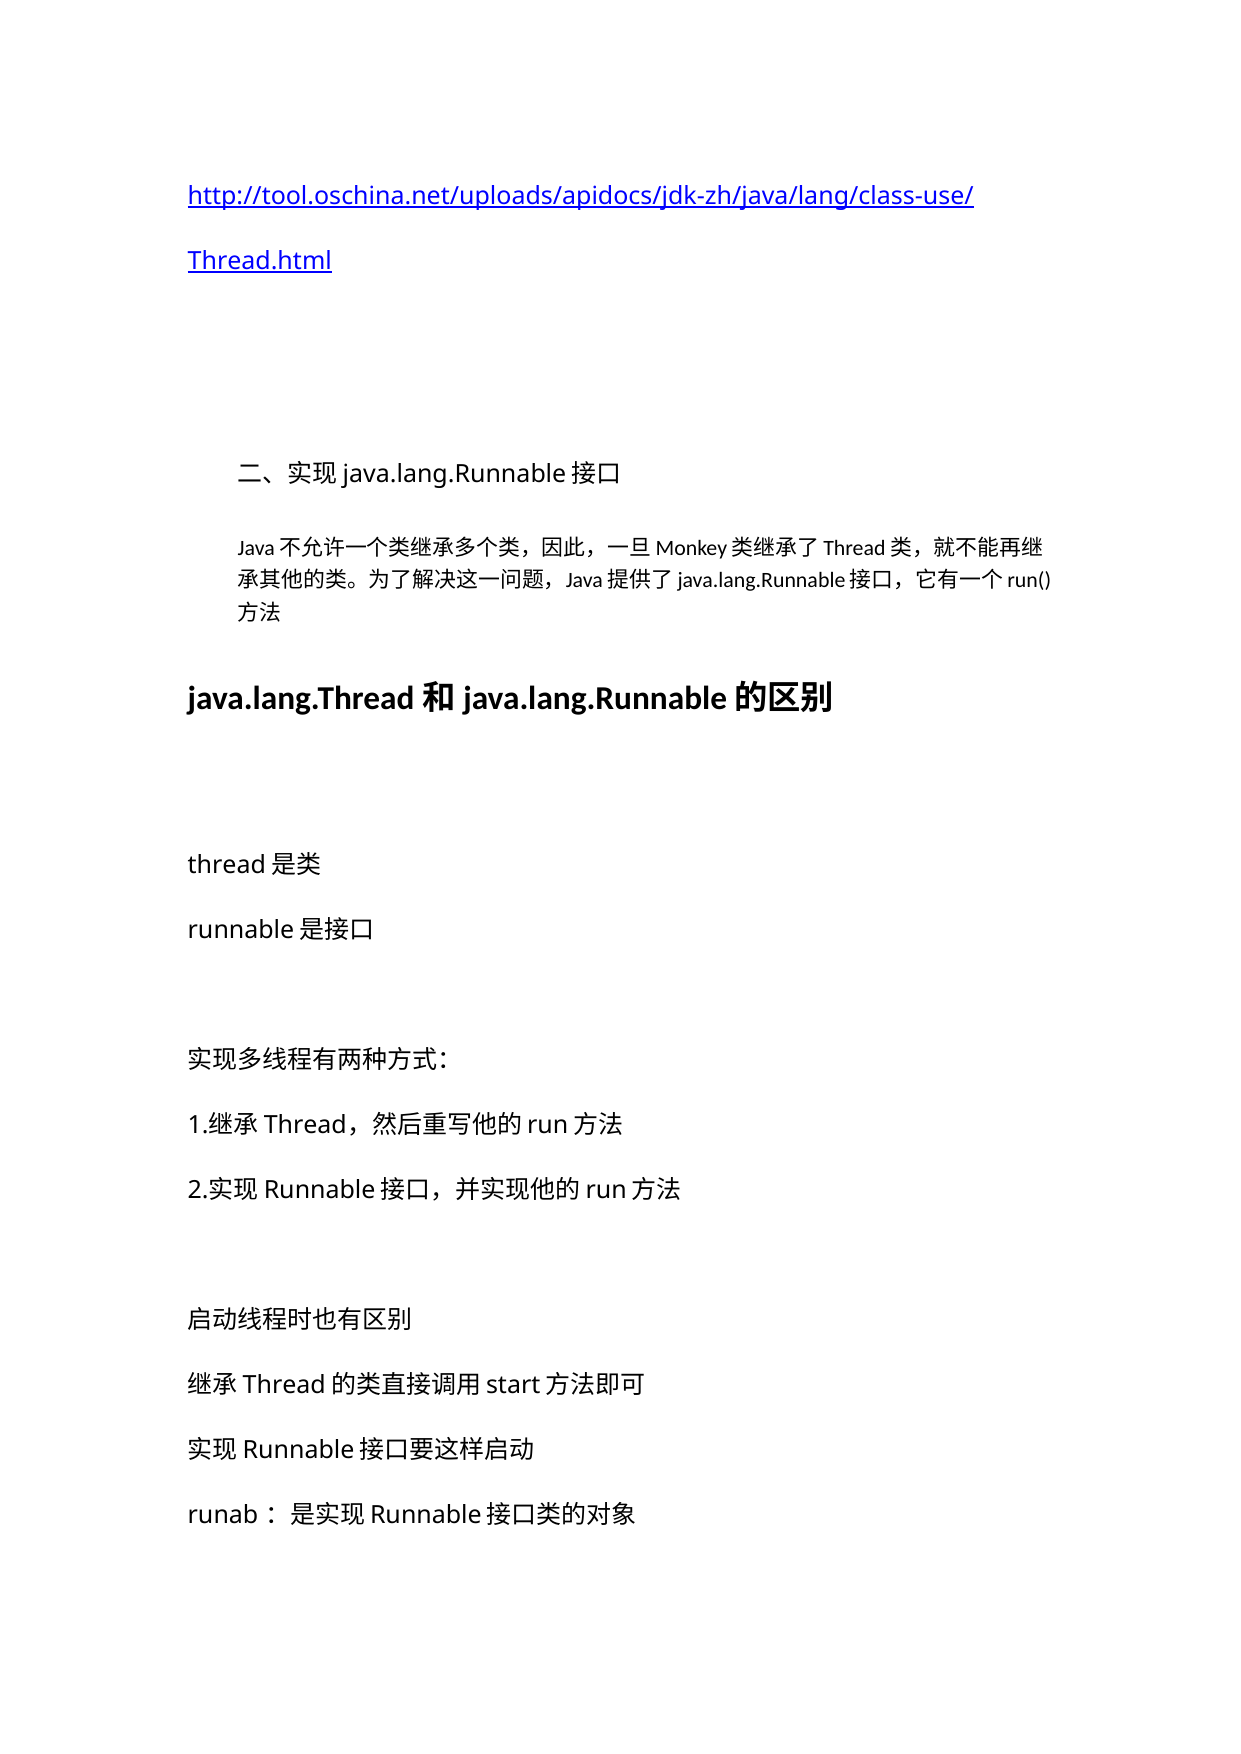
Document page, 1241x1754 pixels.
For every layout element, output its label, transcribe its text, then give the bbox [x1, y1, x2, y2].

text Java不允许一个类继承多个类，因此，一旦Monkey类继承了Thread类，就不能再继承其他的类。为了解决这一问题，Java提供了java.lang.Runnable接口，它有一个run()方法 [237, 529, 1053, 627]
text http://tool.oschina.net/uploads/apidocs/jdk-zh/java/lang/class-use/Thread.html [187, 162, 1053, 292]
text 二、实现java.lang.Runnable接口 [237, 374, 1053, 504]
subtitle java.lang.Thread 和 java.lang.Runnable的区别 [187, 662, 1053, 727]
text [187, 830, 1053, 1545]
